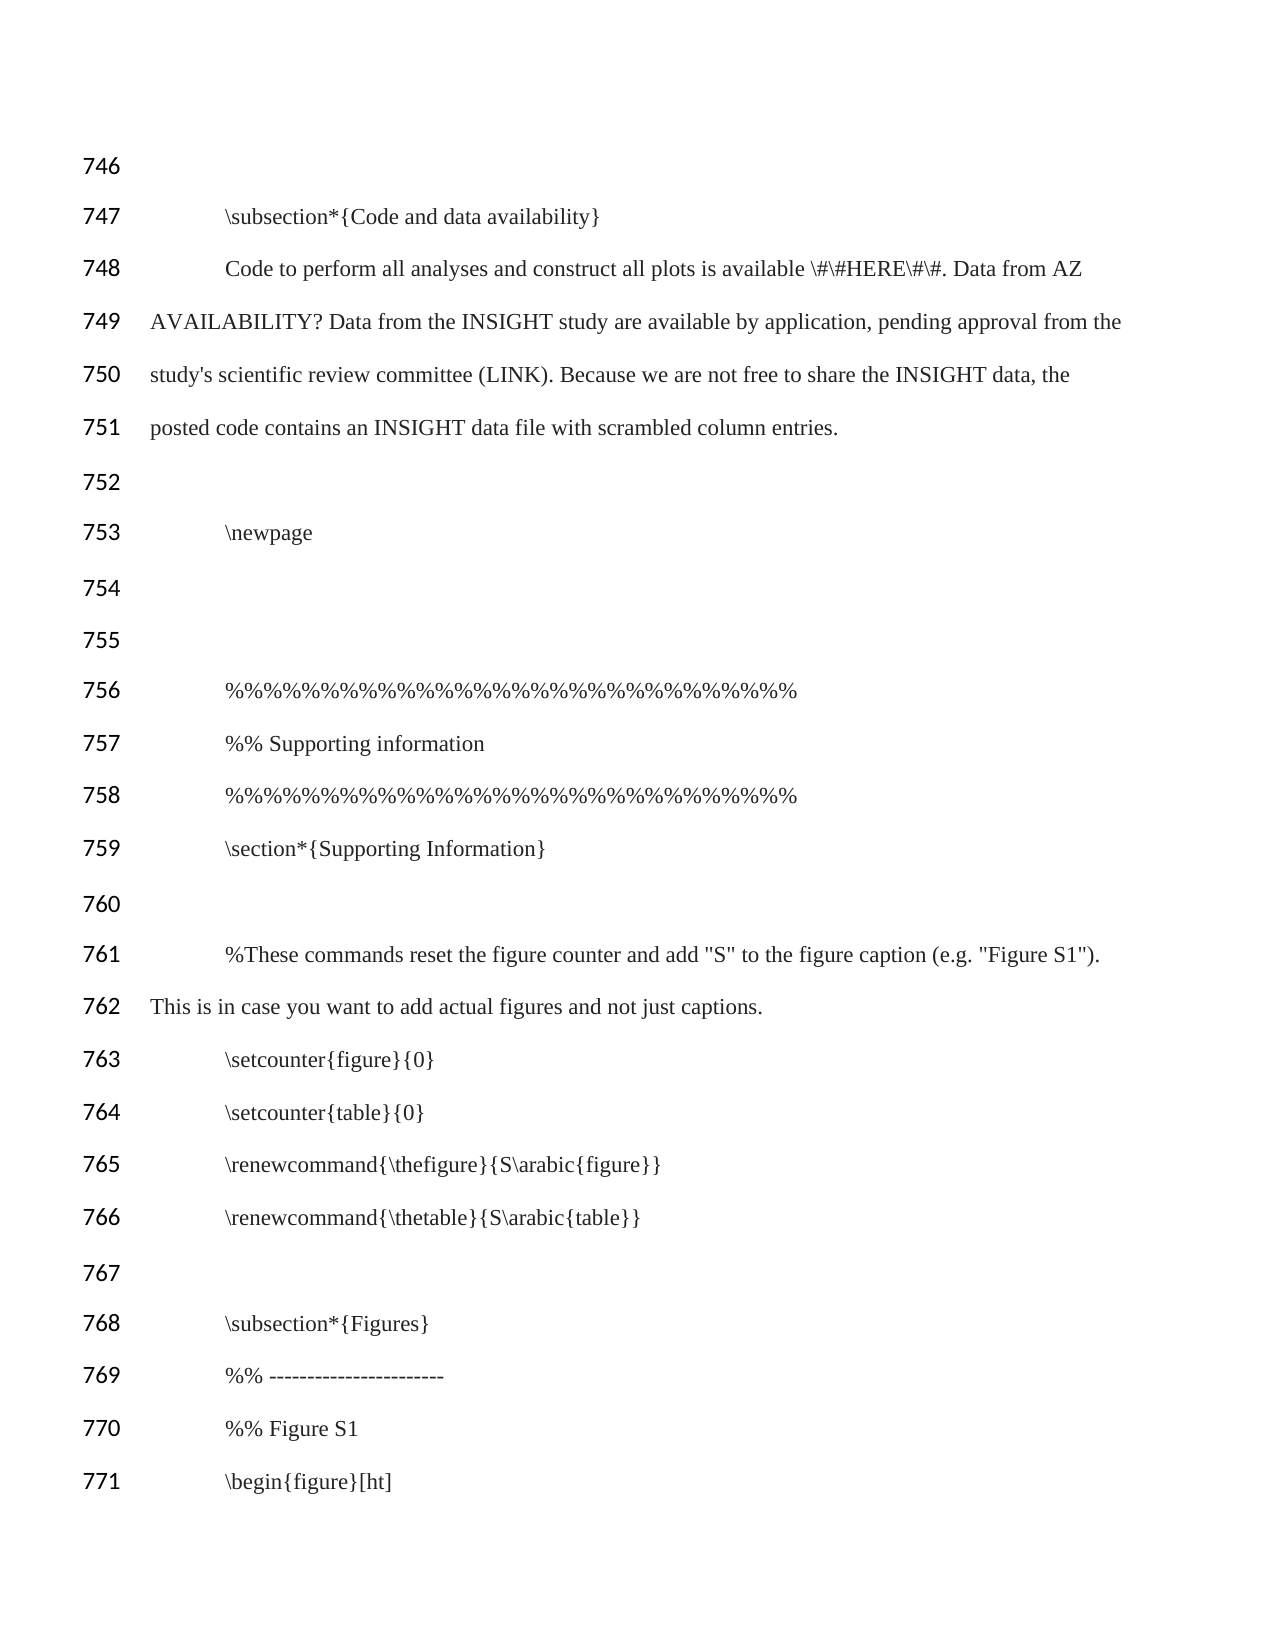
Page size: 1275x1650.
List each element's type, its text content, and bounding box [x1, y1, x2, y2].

text \setcounter{figure}{0} [150, 1046, 1125, 1072]
text %% ----------------------- [150, 1362, 1125, 1389]
text \newpage [150, 519, 1125, 545]
text Code to perform all analyses and construct all plots is available \#\#HERE\#\#. Data from AZ AVAILABILITY? Data from the INSIGHT study are available by application, pending approval from the study's scientific review committee (LINK). Because we are not free to share the INSIGHT data, the posted code contains an INSIGHT data file with scrambled column entries. [150, 255, 1125, 440]
text \setcounter{table}{0} [150, 1099, 1125, 1125]
text %These commands reset the figure counter and add "S" to the figure caption (e.g. "Figure S1"). This is in case you want to add actual figures and not just captions. [150, 941, 1125, 1020]
text \section*{Supporting Information} [150, 835, 1125, 862]
text %%%%%%%%%%%%%%%%%%%%%%%%%%%%%% [150, 677, 1125, 703]
text \subsection*{Figures} [150, 1309, 1125, 1336]
text \renewcommand{\thetable}{S\arabic{table}} [150, 1204, 1125, 1231]
text \renewcommand{\thefigure}{S\arabic{figure}} [150, 1151, 1125, 1178]
text \subsection*{Code and data availability} [150, 203, 1125, 229]
text %% Figure S1 [150, 1415, 1125, 1441]
text \begin{figure}[ht] [150, 1468, 1125, 1494]
text %% Supporting information [150, 730, 1125, 756]
text %%%%%%%%%%%%%%%%%%%%%%%%%%%%%% [150, 782, 1125, 809]
